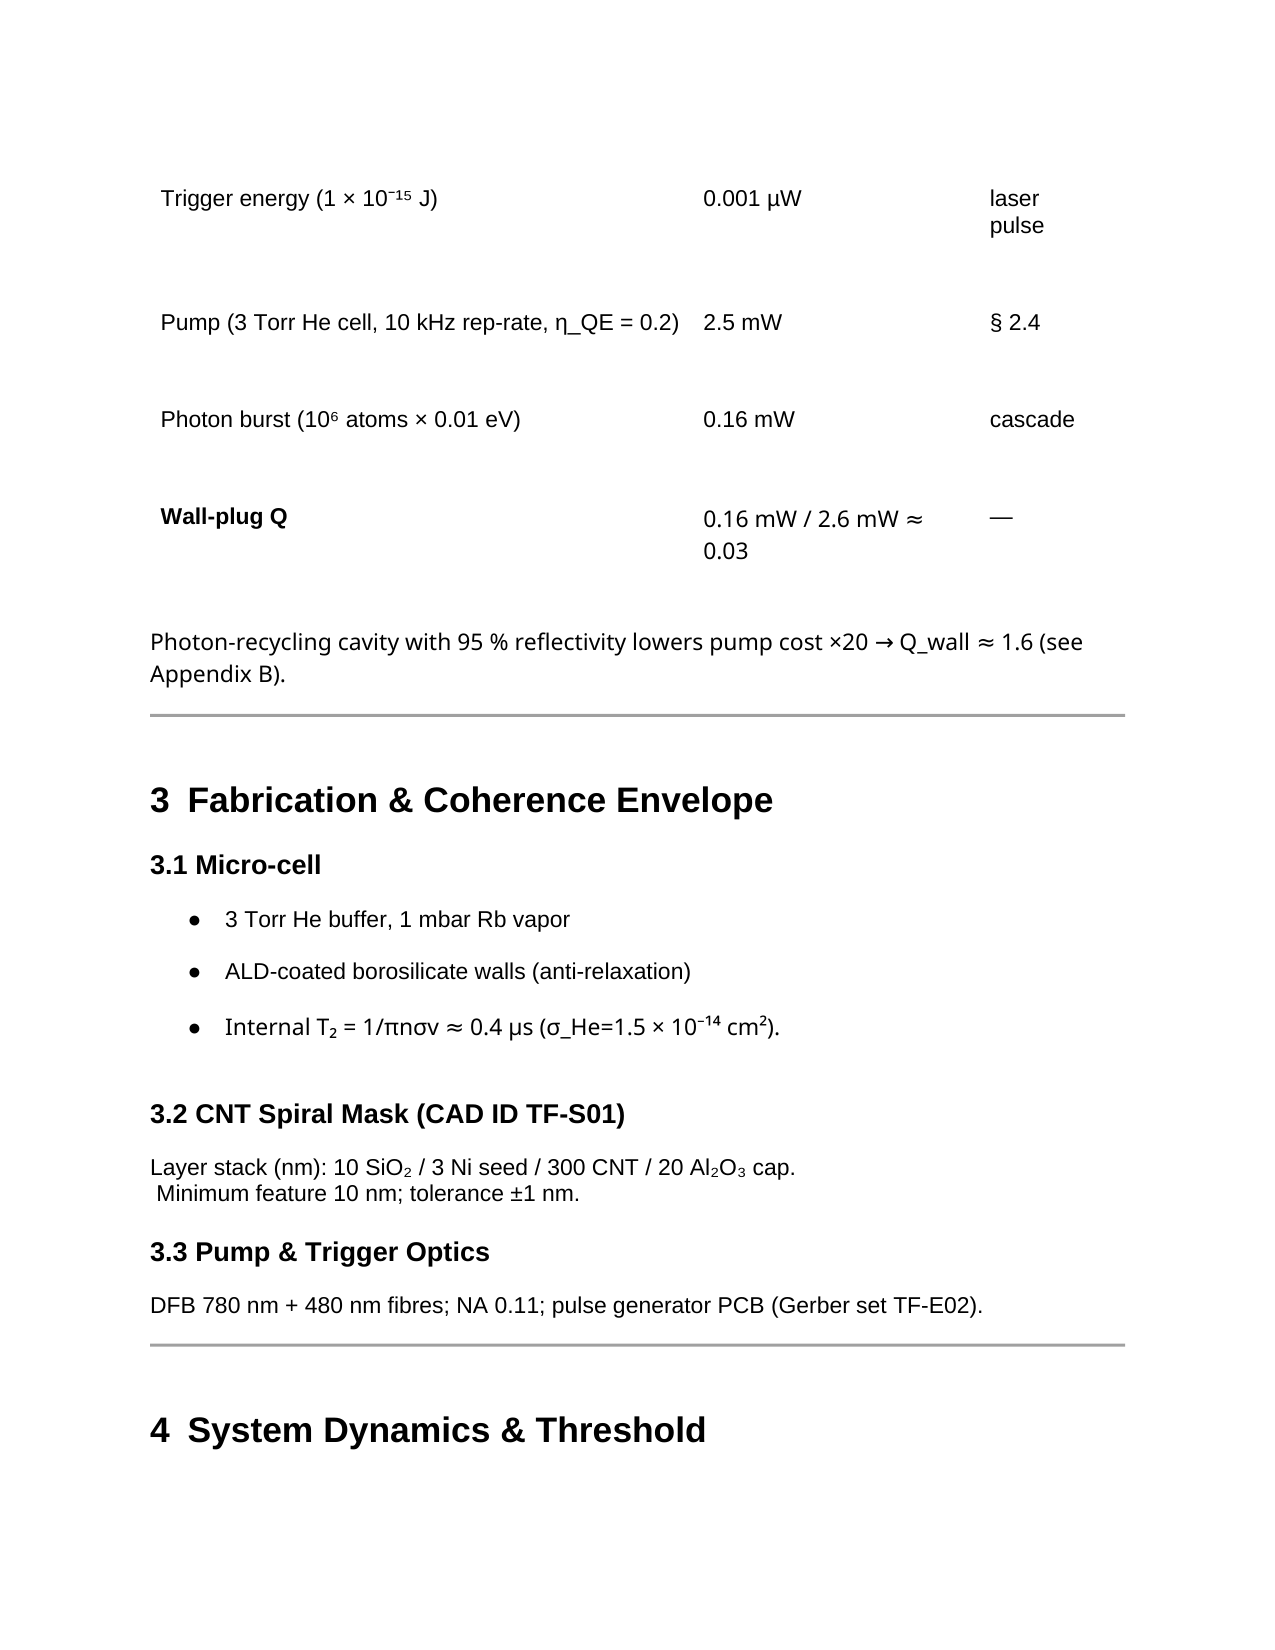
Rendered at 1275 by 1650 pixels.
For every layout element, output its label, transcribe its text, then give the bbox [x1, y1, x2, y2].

text Layer stack (nm): 10 SiO₂ / 3 Ni seed / 300 CNT / 20 Al₂O₃ cap. Minimum feature 10 nm; tolerance ±1 nm. [150, 1154, 1125, 1207]
table_cell Pump (3 Torr He cell, 10 kHz rep-rate, η_QE = 0.2) [150, 274, 693, 371]
list ALD-coated borosilicate walls (anti-relaxation) [187, 958, 1125, 1011]
list 3 Torr He buffer, 1 mbar Rb vapor [187, 906, 1125, 958]
table_cell laser pulse [979, 150, 1109, 273]
subtitle 3.3 Pump & Trigger Optics [150, 1236, 1125, 1267]
list Internal T₂ = 1/πnσv ≈ 0.4 µs (σ_He=1.5 × 10⁻¹⁴ cm²). [187, 1011, 1125, 1069]
subtitle 4 System Dynamics & Threshold [150, 1409, 1125, 1450]
table_cell 2.5 mW [693, 274, 979, 371]
text DFB 780 nm + 480 nm fibres; NA 0.11; pulse generator PCB (Gerber set TF-E02). [150, 1292, 1125, 1318]
table_cell 0.16 mW [693, 371, 979, 468]
table_cell Photon burst (10⁶ atoms × 0.01 eV) [150, 371, 693, 468]
table_cell 0.16 mW / 2.6 mW ≈ 0.03 [693, 468, 979, 601]
table_cell Trigger energy (1 × 10⁻¹⁵ J) [150, 150, 693, 273]
table_cell 0.001 µW [693, 150, 979, 273]
subtitle 3.1 Micro-cell [150, 849, 1125, 881]
table_cell § 2.4 [979, 274, 1109, 371]
text Photon-recycling cavity with 95 % reflectivity lowers pump cost ×20 → Q_wall ≈ 1.6 (see Appendix B). [150, 626, 1125, 689]
subtitle 3.2 CNT Spiral Mask (CAD ID TF-S01) [150, 1098, 1125, 1129]
table_cell — [979, 468, 1109, 601]
table_cell cascade [979, 371, 1109, 468]
table_cell Wall-plug Q [150, 468, 693, 601]
subtitle 3 Fabrication & Coherence Envelope [150, 779, 1125, 820]
